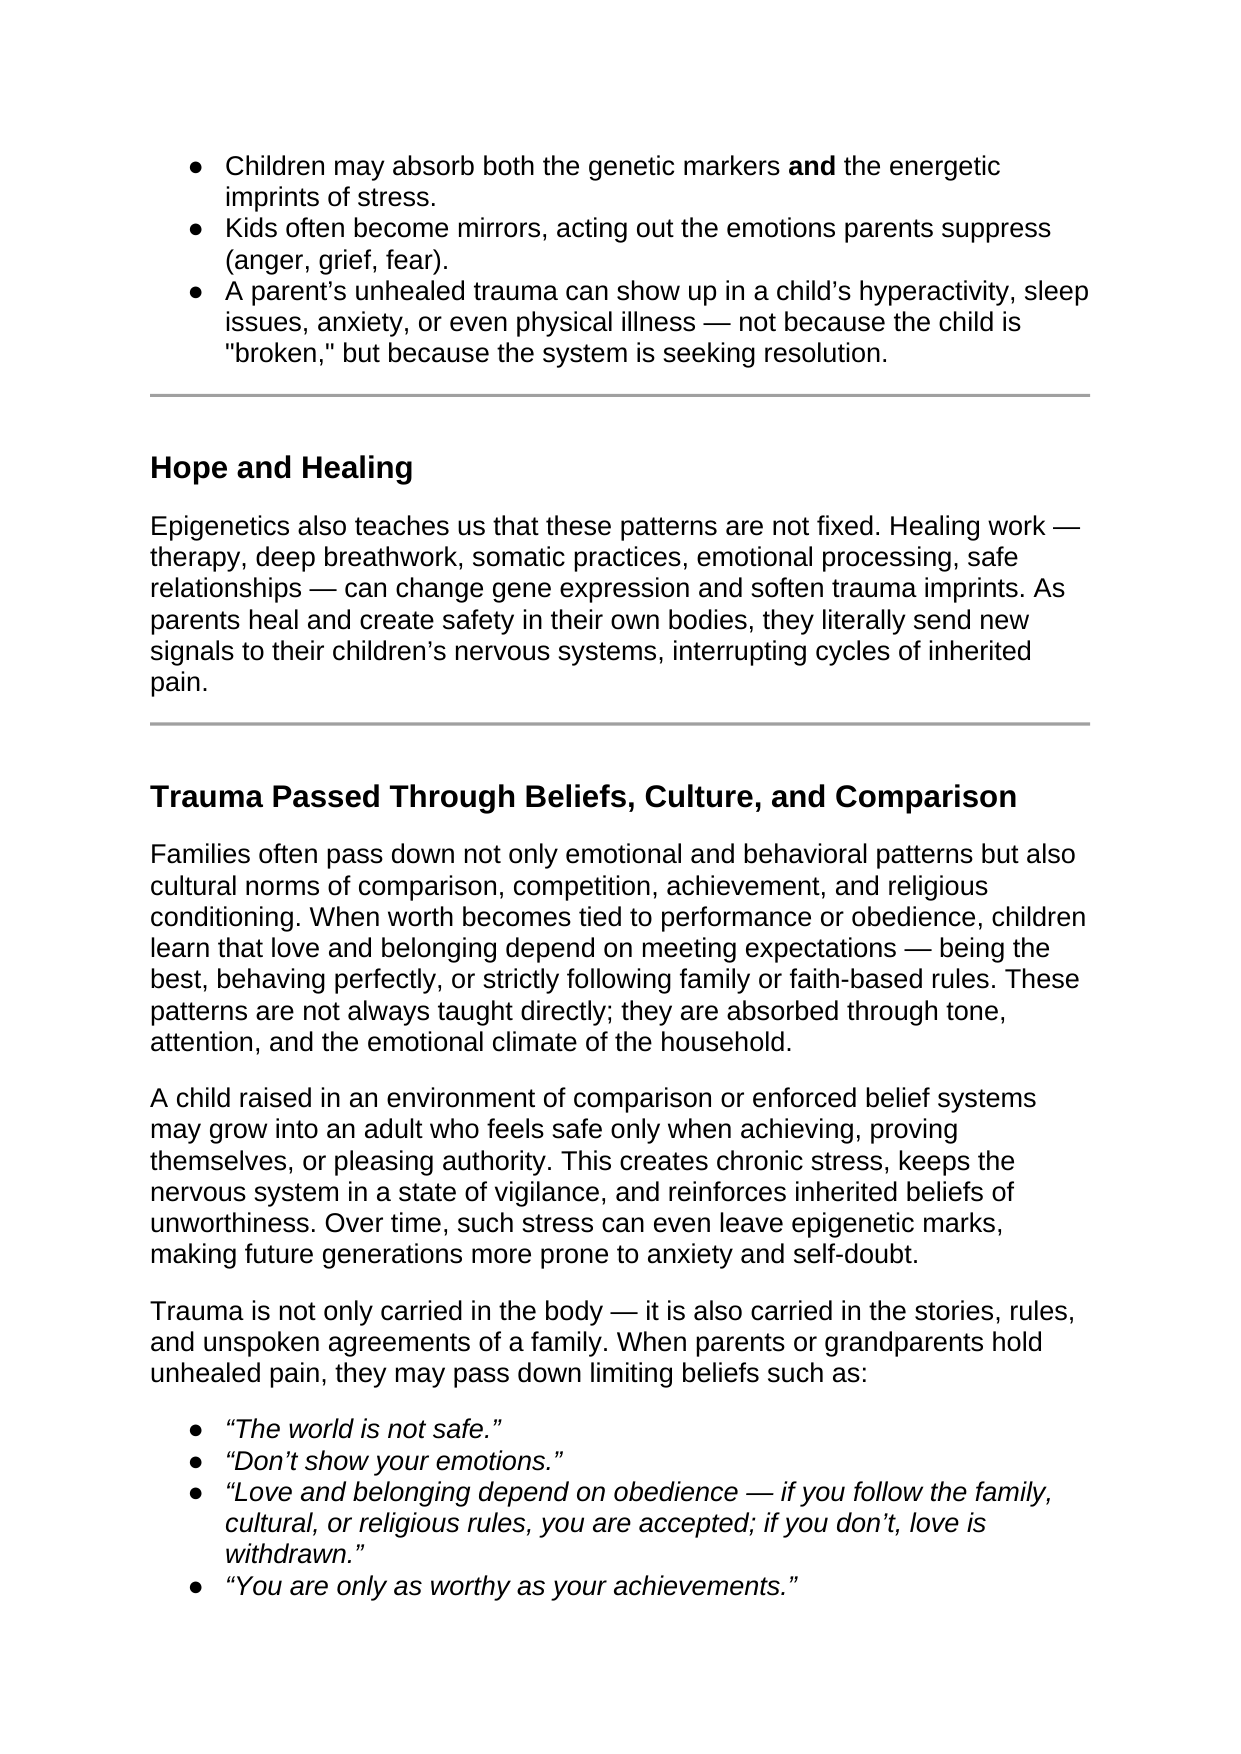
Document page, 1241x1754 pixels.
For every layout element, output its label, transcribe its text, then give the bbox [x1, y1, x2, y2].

list Children may absorb both the genetic markers and the energetic imprints of stress. [187, 150, 1090, 212]
text Families often pass down not only emotional and behavioral patterns but also cultural norms of comparison, competition, achievement, and religious conditioning. When worth becomes tied to performance or obedience, children learn that love and belonging depend on meeting expectations — being the best, behaving perfectly, or strictly following family or faith-based rules. These patterns are not always taught directly; they are absorbed through tone, attention, and the emotional climate of the household. [150, 838, 1090, 1057]
text A child raised in an environment of comparison or enforced belief systems may grow into an adult who feels safe only when achieving, proving themselves, or pleasing authority. This creates chronic stress, keeps the nervous system in a state of vigilance, and reinforces inherited beliefs of unworthiness. Over time, such stress can even leave epigenetic marks, making future generations more prone to anxiety and self-doubt. [150, 1082, 1090, 1270]
list “Love and belonging depend on obedience — if you follow the family, cultural, or religious rules, you are accepted; if you don’t, love is withdrawn.” [187, 1476, 1090, 1570]
list A parent’s unhealed trauma can show up in a child’s hyperactivity, sleep issues, anxiety, or even physical illness — not because the child is "broken," but because the system is seeking resolution. [187, 275, 1090, 369]
text Trauma is not only carried in the body — it is also carried in the stories, rules, and unspoken agreements of a family. When parents or grandparents hold unhealed pain, they may pass down limiting beliefs such as: [150, 1295, 1090, 1388]
subtitle Trauma Passed Through Beliefs, Culture, and Comparison [150, 778, 1090, 813]
list “The world is not safe.” [187, 1413, 1090, 1445]
subtitle Hope and Healing [150, 449, 1090, 485]
list “You are only as worthy as your achievements.” [187, 1570, 1090, 1601]
text Epigenetics also teaches us that these patterns are not fixed. Healing work — therapy, deep breathwork, somatic practices, emotional processing, safe relationships — can change gene expression and soften trauma imprints. As parents heal and create safety in their own bodies, they literally send new signals to their children’s nervous systems, interrupting cycles of inherited pain. [150, 510, 1090, 697]
list “Don’t show your emotions.” [187, 1445, 1090, 1476]
list Kids often become mirrors, acting out the emotions parents suppress (anger, grief, fear). [187, 212, 1090, 275]
